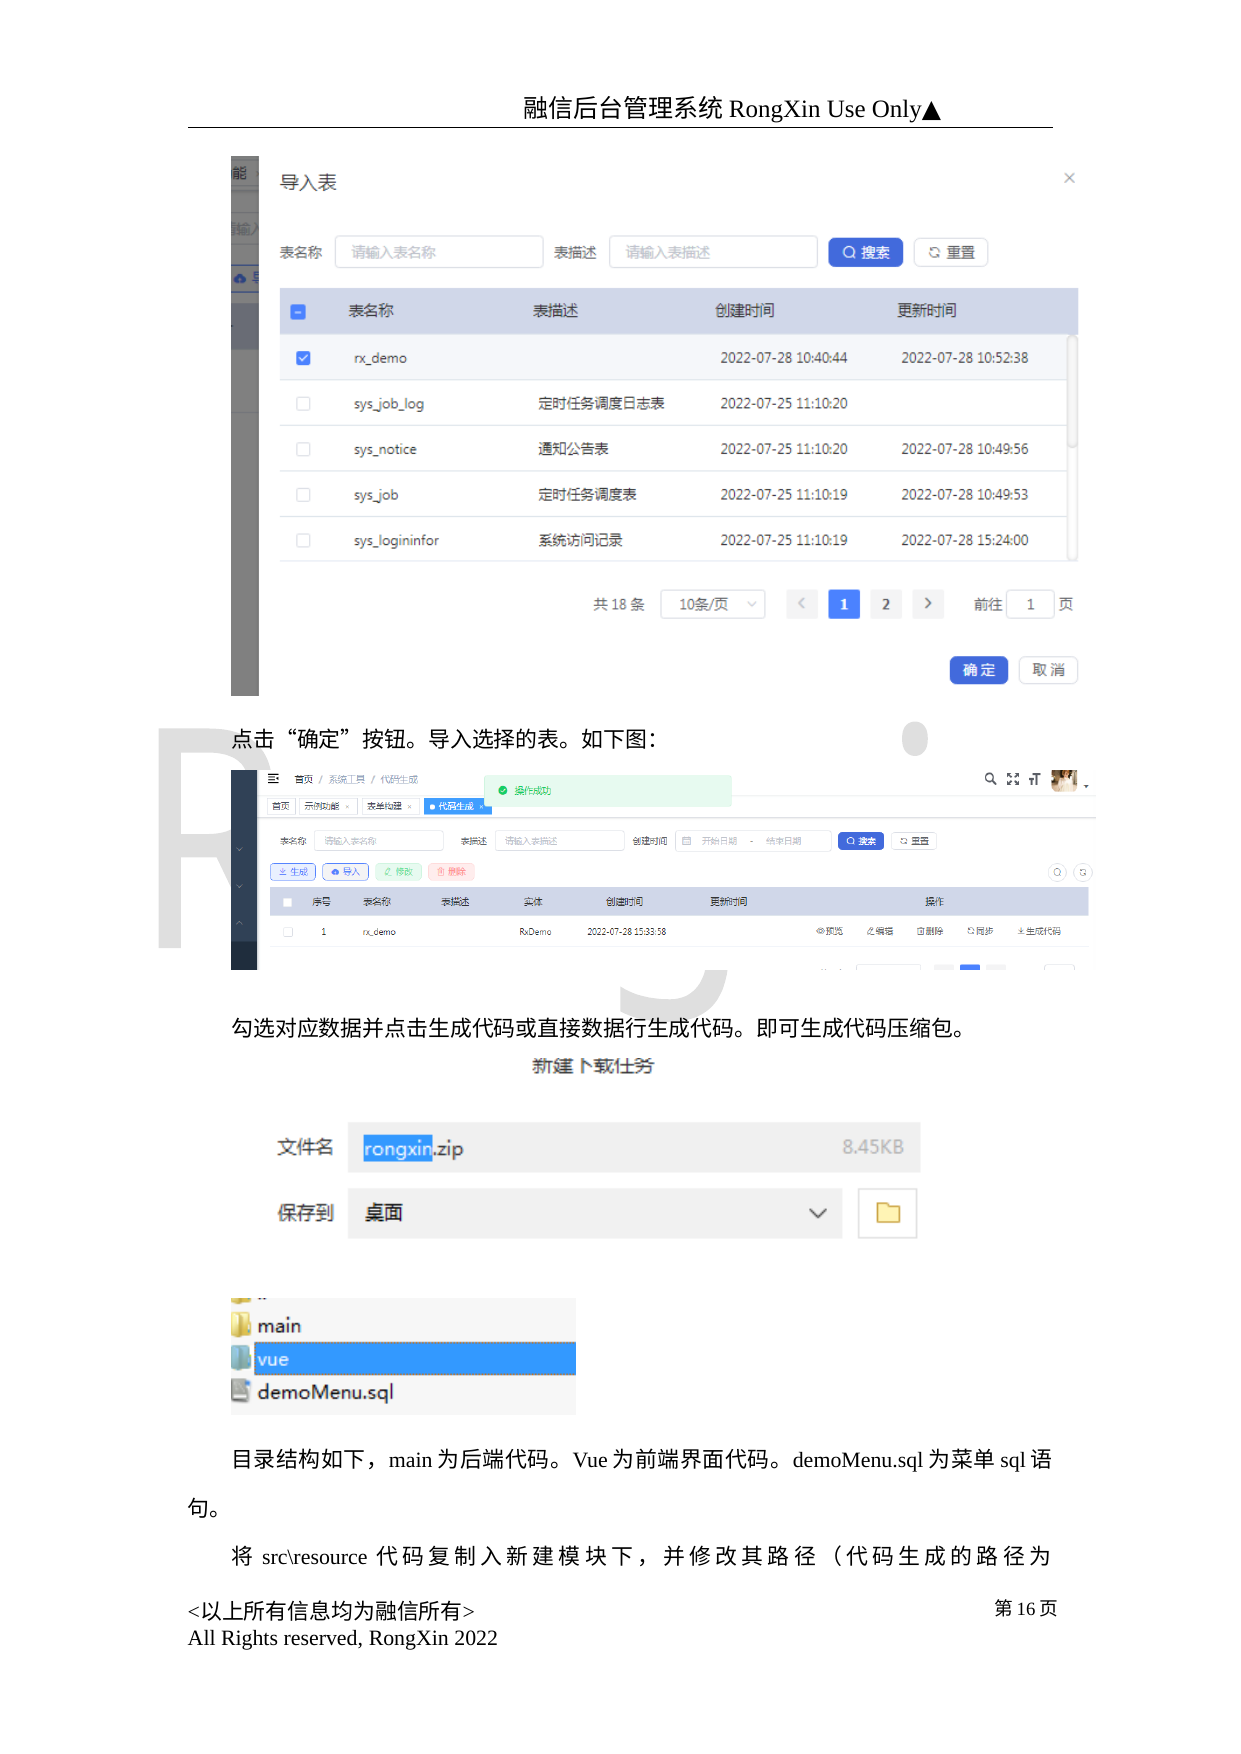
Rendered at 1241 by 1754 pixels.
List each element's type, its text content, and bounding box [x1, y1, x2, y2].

text 勾选对应数据并点击生成代码或直接数据行生成代码。即可生成代码压缩包。 [187, 1010, 1053, 1043]
picture [231, 1298, 576, 1415]
picture [231, 770, 1096, 970]
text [187, 1538, 1053, 1571]
text 点击“确定”按钮。导入选择的表。如下图： [187, 722, 1053, 754]
picture [231, 1058, 963, 1264]
text 目录结构如下，main为后端代码。Vue为前端界面代码。demoMenu.sql为菜单sql语句。 [187, 1441, 1053, 1523]
picture [231, 156, 1097, 696]
